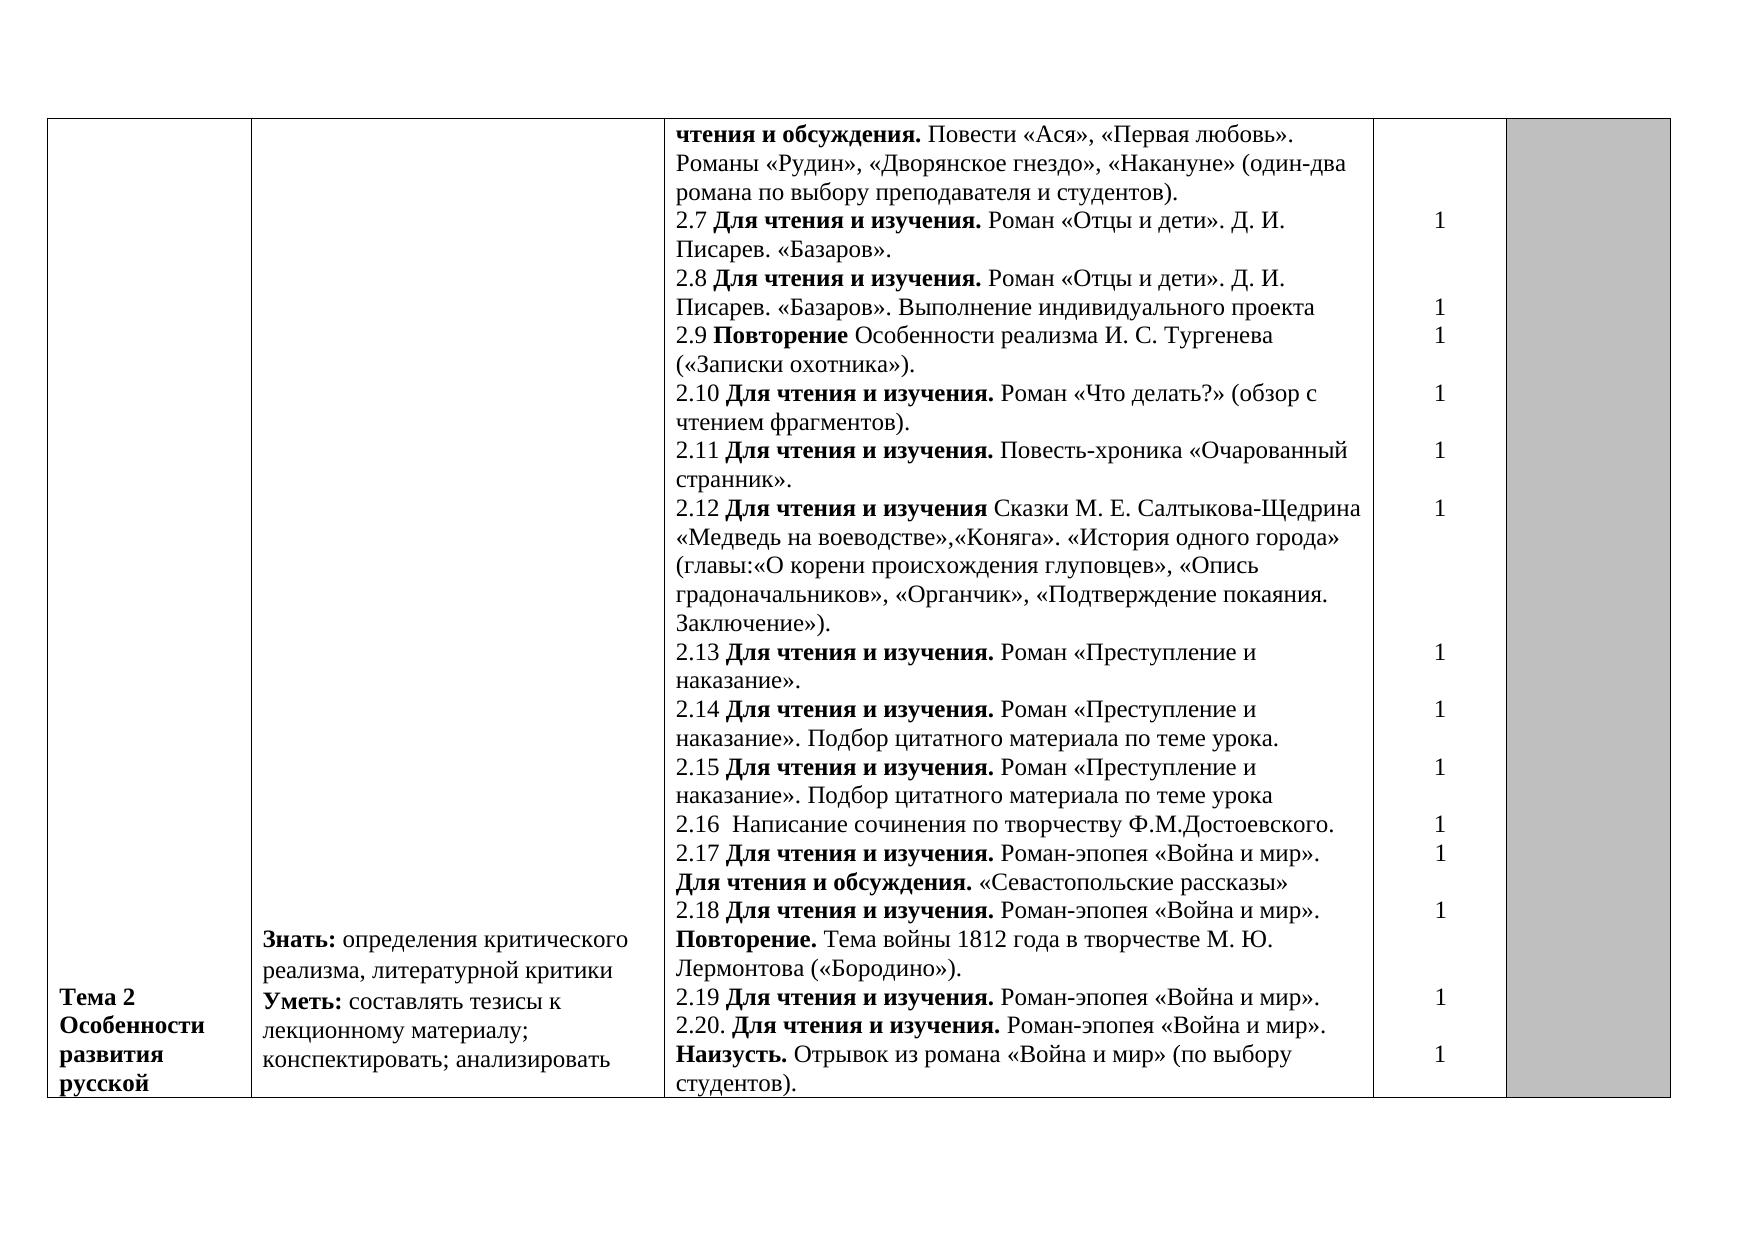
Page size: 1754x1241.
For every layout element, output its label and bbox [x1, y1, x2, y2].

table_cell [665, 119, 1373, 1097]
table_cell [1374, 119, 1506, 1097]
